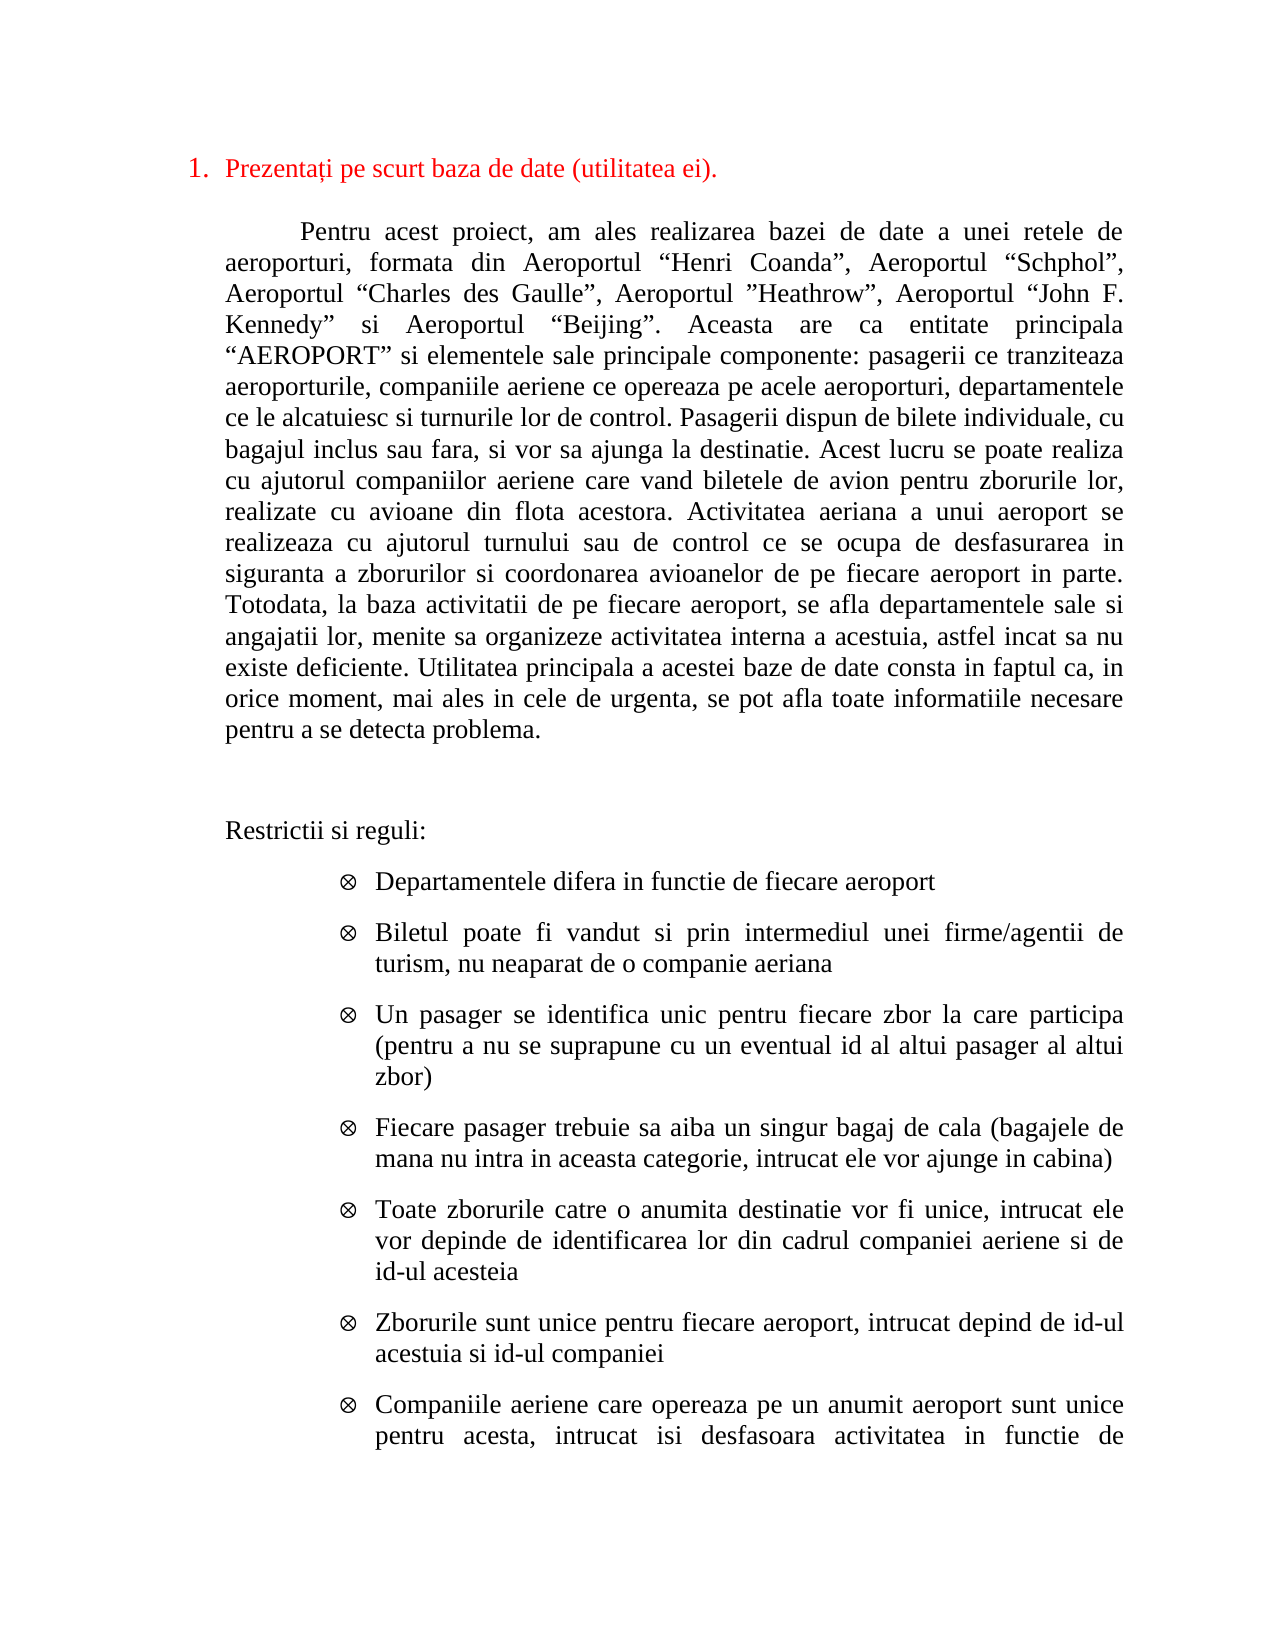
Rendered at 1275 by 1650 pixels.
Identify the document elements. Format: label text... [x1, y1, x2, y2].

list Un pasager se identifica unic pentru fiecare zbor la care participa (pentru a nu se suprapune cu un eventual id al altui pasager al altui zbor) [337, 998, 1125, 1092]
text Restrictii si reguli: [150, 814, 1125, 846]
list Toate zborurile catre o anumita destinatie vor fi unice, intrucat ele vor depinde de identificarea lor din cadrul companiei aeriene si de id-ul acesteia [337, 1193, 1125, 1287]
list Biletul poate fi vandut si prin intermediul unei firme/agentii de turism, nu neaparat de o companie aeriana [337, 916, 1125, 978]
text Pentru acest proiect, am ales realizarea bazei de date a unei retele de aeroporturi, formata din Aeroportul “Henri Coanda”, Aeroportul “Schphol”, Aeroportul “Charles des Gaulle”, Aeroportul ”Heathrow”, Aeroportul “John F. Kennedy” si Aeroportul “Beijing”. Aceasta are ca entitate principala “AEROPORT” si elementele sale principale componente: pasagerii ce tranziteaza aeroporturile, companiile aeriene ce opereaza pe acele aeroporturi, departamentele ce le alcatuiesc si turnurile lor de control. Pasagerii dispun de bilete individuale, cu bagajul inclus sau fara, si vor sa ajunga la destinatie. Acest lucru se poate realiza cu ajutorul companiilor aeriene care vand biletele de avion pentru zborurile lor, realizate cu avioane din flota acestora. Activitatea aeriana a unui aeroport se realizeaza cu ajutorul turnului sau de control ce se ocupa de desfasurarea in siguranta a zborurilor si coordonarea avioanelor de pe fiecare aeroport in parte. Totodata, la baza activitatii de pe fiecare aeroport, se afla departamentele sale si angajatii lor, menite sa organizeze activitatea interna a acestuia, astfel incat sa nu existe deficiente. Utilitatea principala a acestei baze de date consta in faptul ca, in orice moment, mai ales in cele de urgenta, se pot afla toate informatiile necesare pentru a se detecta problema. [225, 215, 1125, 744]
list Departamentele difera in functie de fiecare aeroport [337, 865, 1125, 896]
list Prezentați pe scurt baza de date (utilitatea ei). [187, 150, 1125, 183]
list Zborurile sunt unice pentru fiecare aeroport, intrucat depind de id-ul acestuia si id-ul companiei [337, 1306, 1125, 1369]
list Fiecare pasager trebuie sa aiba un singur bagaj de cala (bagajele de mana nu intra in aceasta categorie, intrucat ele vor ajunge in cabina) [337, 1111, 1125, 1173]
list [337, 1388, 1125, 1451]
